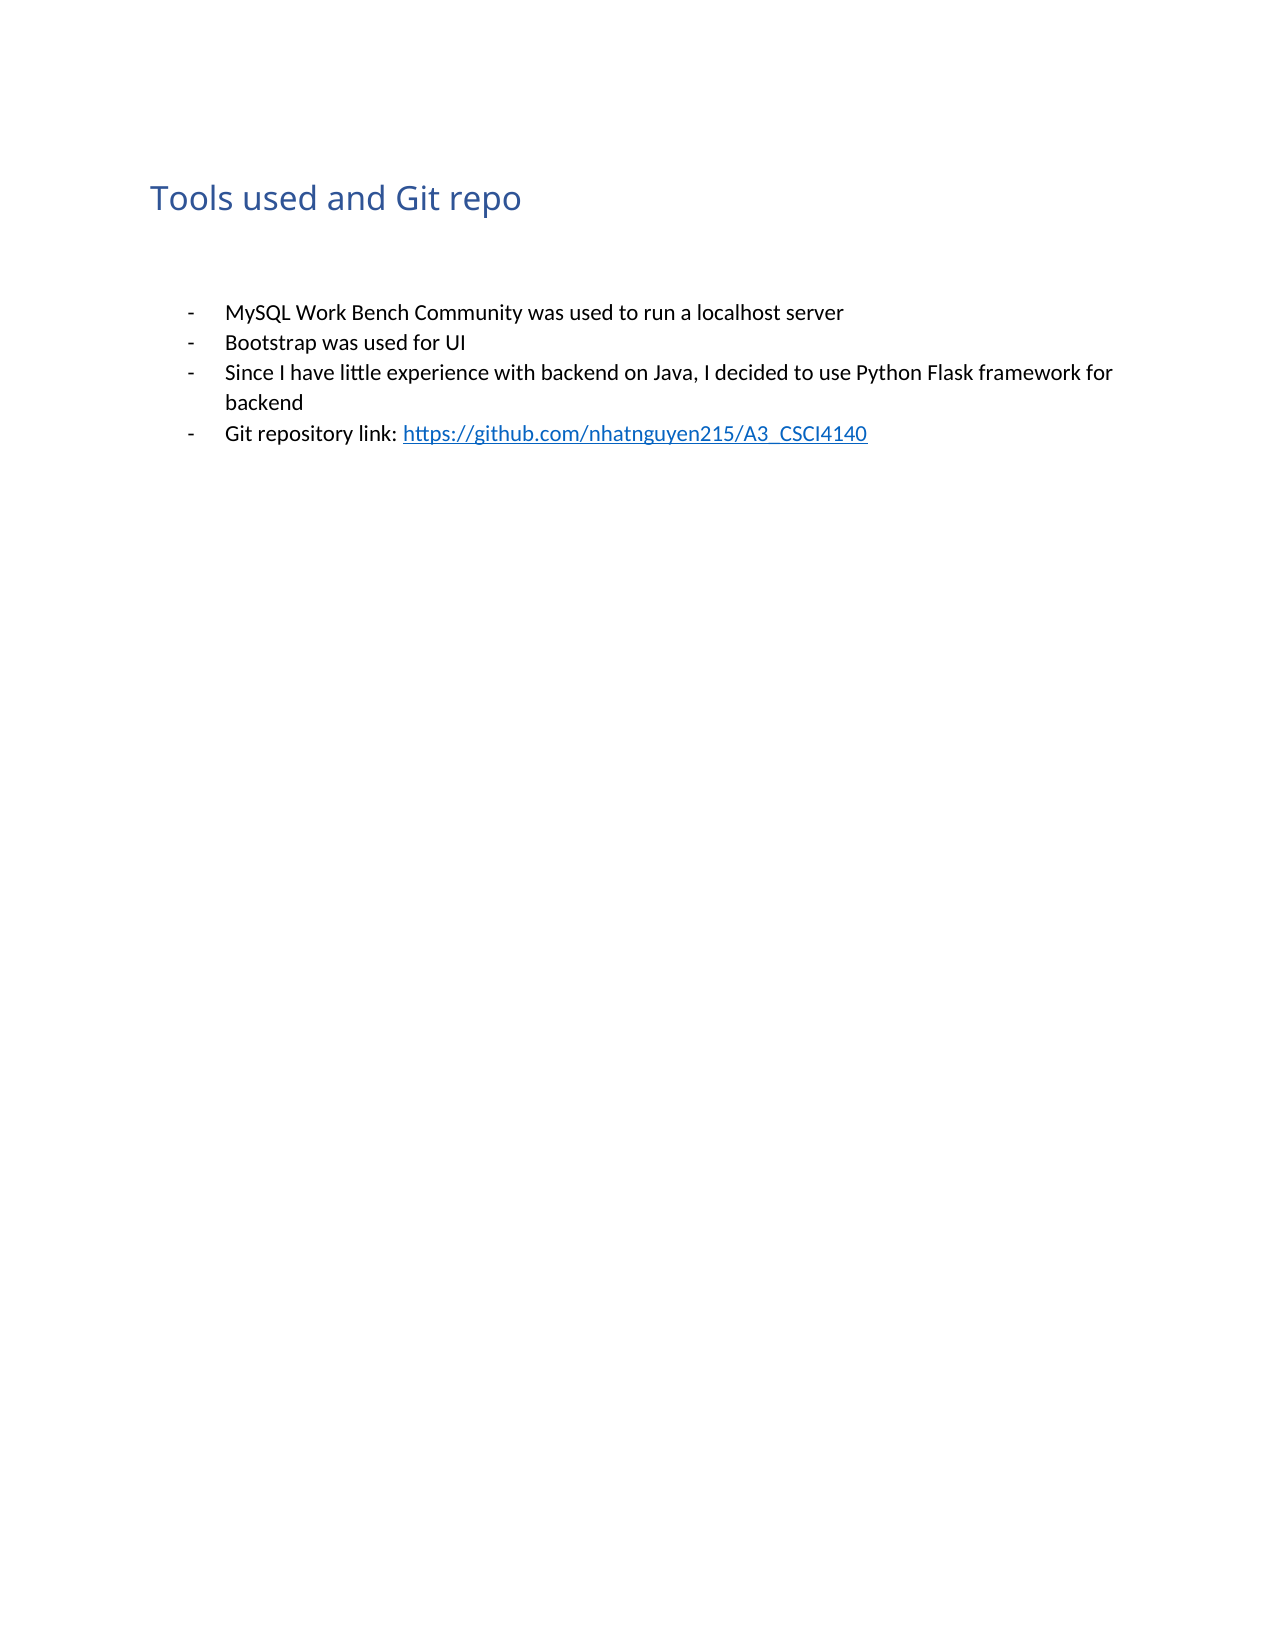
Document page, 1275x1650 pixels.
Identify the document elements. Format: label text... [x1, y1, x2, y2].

list MySQL Work Bench Community was used to run a localhost server [187, 298, 1125, 326]
list Since I have little experience with backend on Java, I decided to use Python Flask framework for backend [187, 358, 1125, 417]
list Bootstrap was used for UI [187, 328, 1125, 356]
subtitle Tools used and Git repo [150, 175, 1125, 220]
list Git repository link: https://github.com/nhatnguyen215/A3_CSCI4140 [187, 419, 1125, 447]
